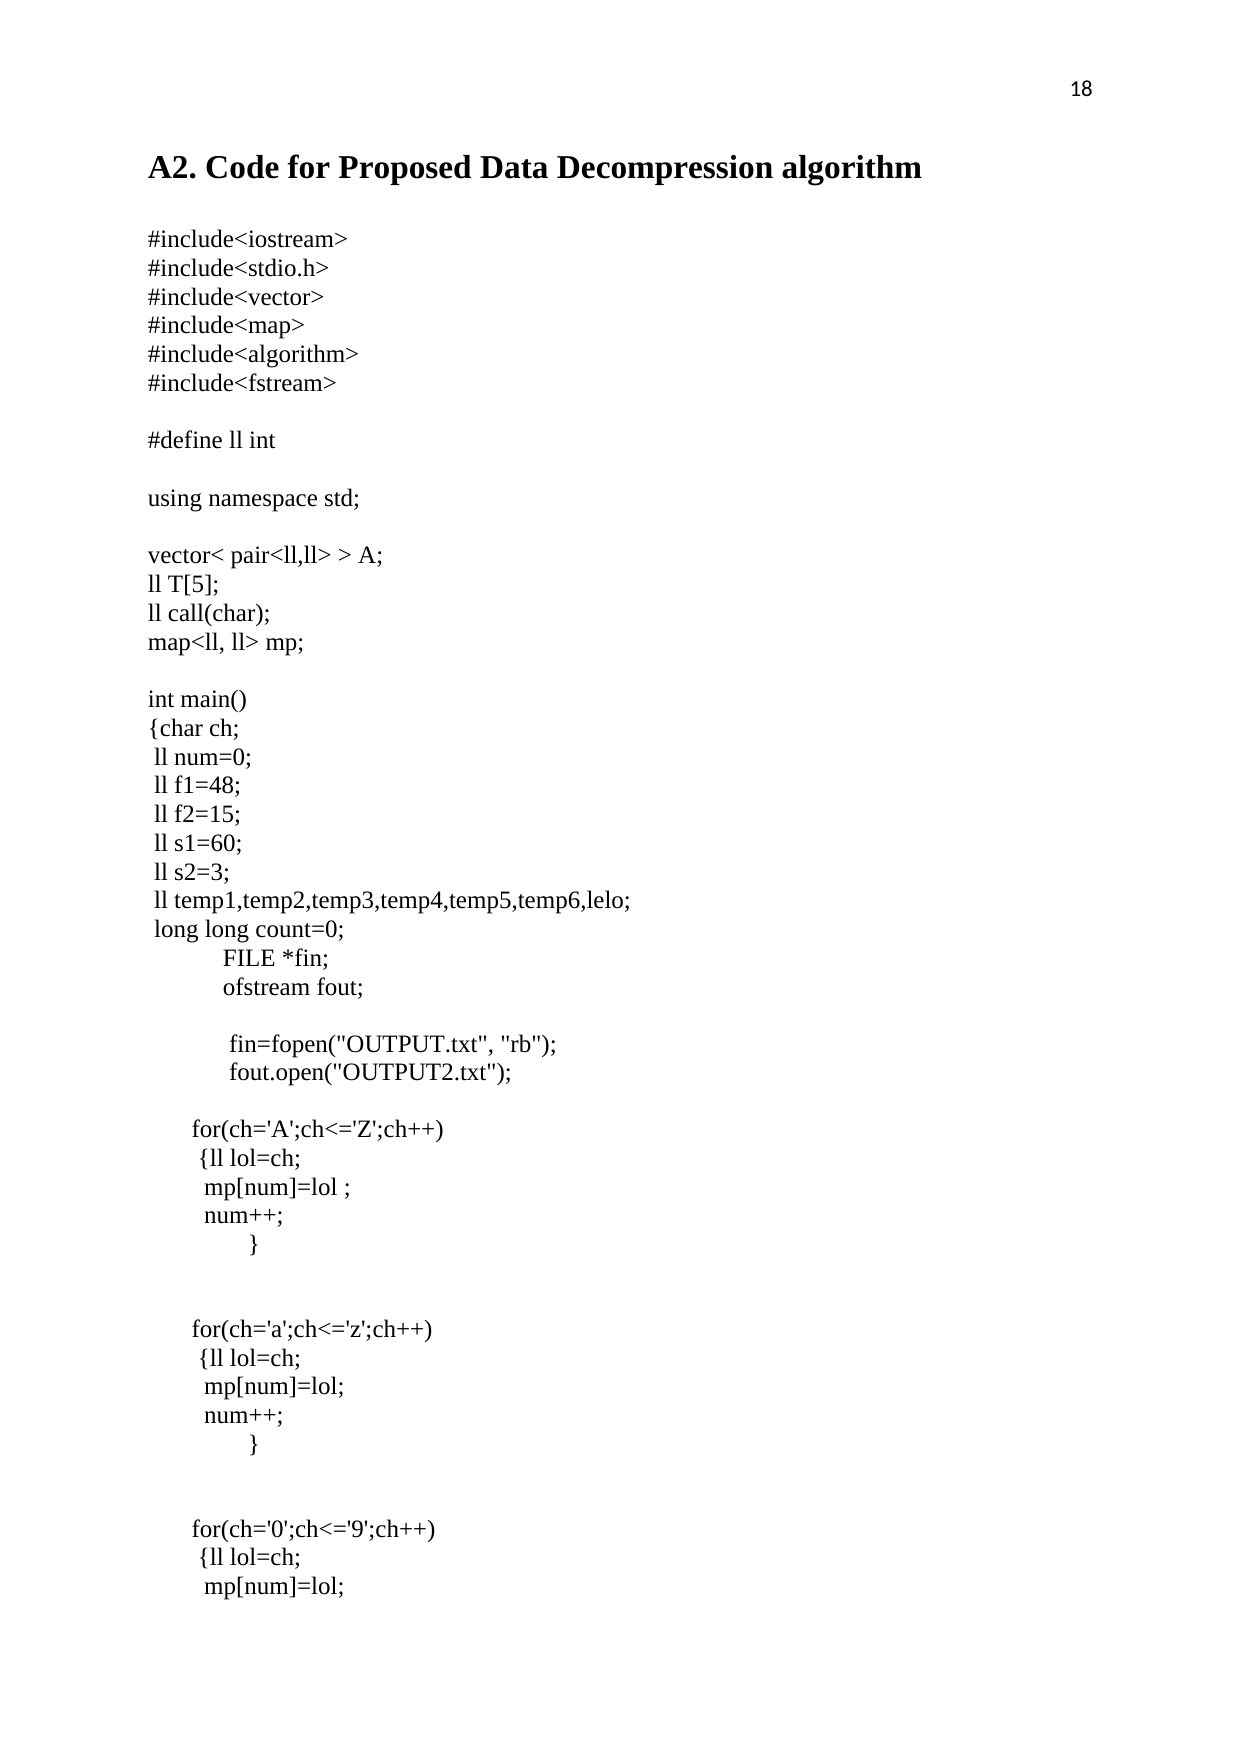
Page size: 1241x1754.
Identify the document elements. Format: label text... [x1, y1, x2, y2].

text for(ch='0';ch<='9';ch++) [148, 1514, 1092, 1542]
text mp[num]=lol ; [148, 1172, 1092, 1200]
text ll temp1,temp2,temp3,temp4,temp5,temp6,lelo; [148, 886, 1092, 914]
text #include<map> [148, 311, 1092, 339]
text A2. Code for Proposed Data Decompression algorithm [148, 148, 1092, 186]
text for(ch='A';ch<='Z';ch++) [148, 1114, 1092, 1143]
text long long count=0; [148, 914, 1092, 943]
text num++; [148, 1200, 1092, 1229]
text {char ch; [148, 713, 1092, 742]
text FILE *fin; [148, 943, 1092, 972]
text ll s2=3; [148, 857, 1092, 886]
text num++; [148, 1400, 1092, 1429]
text ofstream fout; [148, 972, 1092, 1001]
text #define ll int [148, 426, 1092, 454]
text fin=fopen("OUTPUT.txt", "rb"); [148, 1029, 1092, 1057]
text map<ll, ll> mp; [148, 627, 1092, 656]
text mp[num]=lol; [148, 1571, 1092, 1600]
text using namespace std; [148, 483, 1092, 512]
text {ll lol=ch; [148, 1542, 1092, 1571]
text mp[num]=lol; [148, 1371, 1092, 1400]
text ll T[5]; [148, 569, 1092, 598]
text ll num=0; [148, 742, 1092, 771]
text #include<vector> [148, 282, 1092, 311]
text #include<fstream> [148, 368, 1092, 397]
text ll f2=15; [148, 799, 1092, 828]
text } [148, 1429, 1092, 1458]
text vector< pair<ll,ll> > A; [148, 541, 1092, 569]
text ll s1=60; [148, 828, 1092, 857]
text int main() [148, 684, 1092, 713]
text } [148, 1229, 1092, 1258]
text for(ch='a';ch<='z';ch++) [148, 1314, 1092, 1343]
text #include<algorithm> [148, 339, 1092, 368]
text ll call(char); [148, 598, 1092, 627]
text fout.open("OUTPUT2.txt"); [148, 1057, 1092, 1086]
text #include<stdio.h> [148, 253, 1092, 282]
text ll f1=48; [148, 771, 1092, 799]
text #include<iostream> [148, 224, 1092, 253]
text {ll lol=ch; [148, 1143, 1092, 1172]
text {ll lol=ch; [148, 1343, 1092, 1371]
